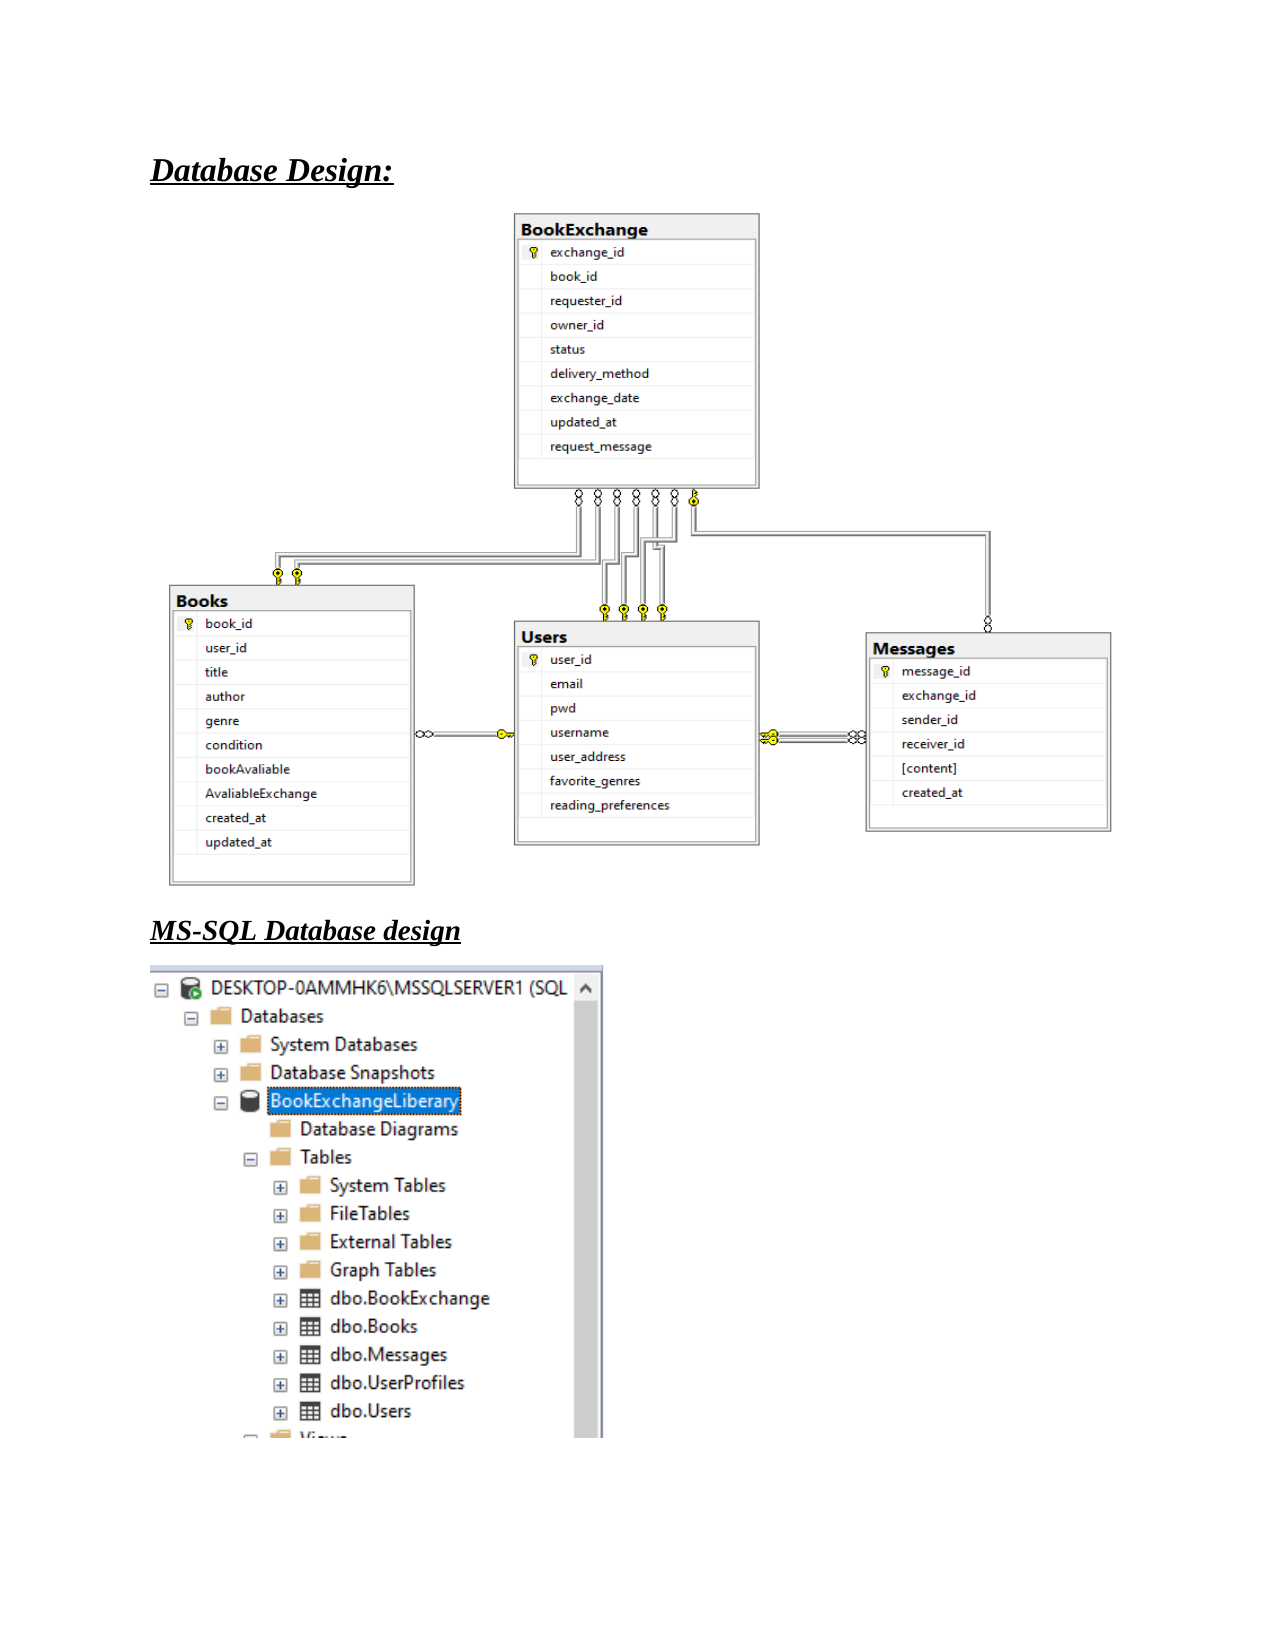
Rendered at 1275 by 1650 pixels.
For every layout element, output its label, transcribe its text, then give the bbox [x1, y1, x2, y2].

picture [150, 965, 604, 1438]
text MS-SQL Database design [150, 913, 1125, 946]
text Database Design: [150, 150, 1125, 188]
picture [150, 208, 1125, 894]
